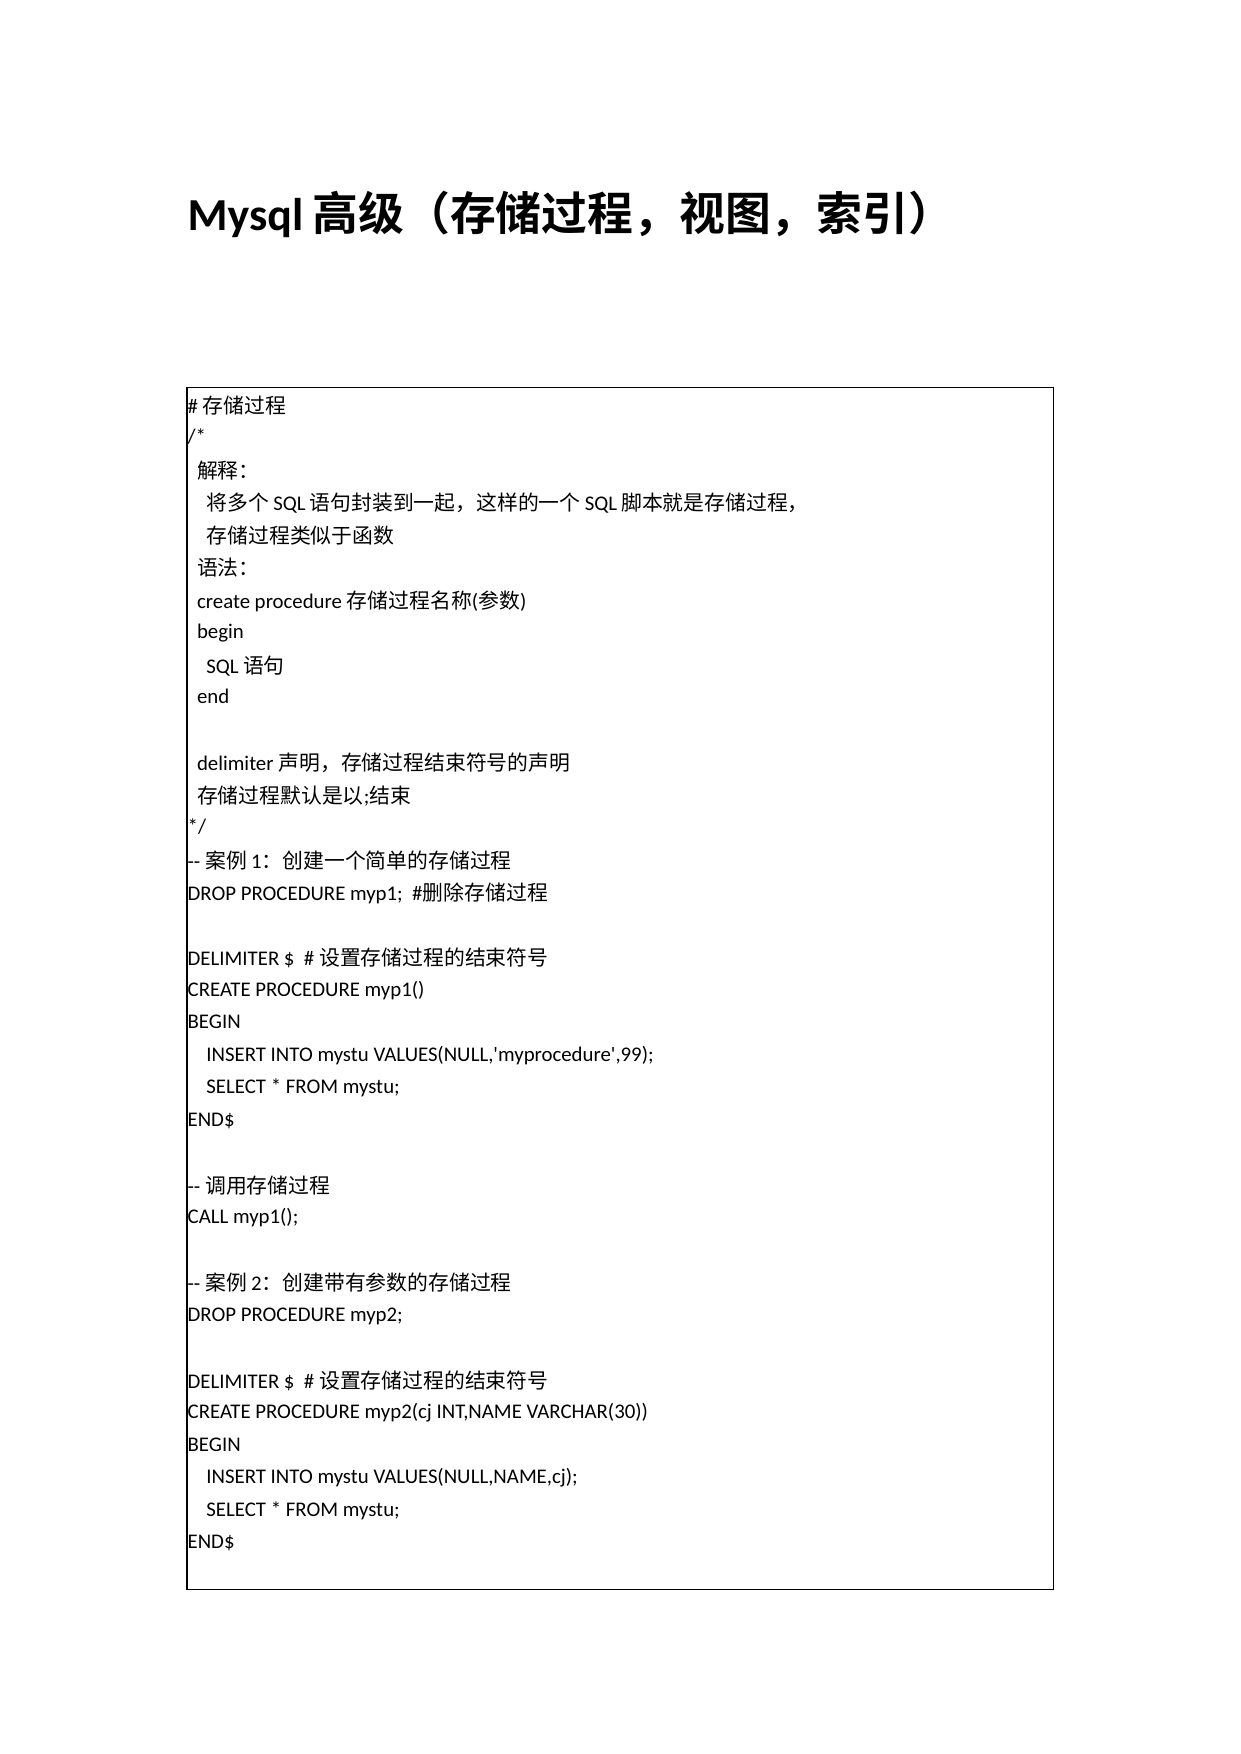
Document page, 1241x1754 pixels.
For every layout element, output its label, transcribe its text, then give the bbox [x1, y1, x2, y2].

text DROP PROCEDURE myp2; [188, 1298, 1053, 1330]
text /* [188, 420, 1053, 453]
text INSERT INTO mystu VALUES(NULL,NAME,cj); [188, 1460, 1053, 1493]
text END$ [188, 1103, 1053, 1135]
text end [188, 680, 1053, 713]
text 存储过程默认是以;结束 [188, 778, 1053, 810]
text SELECT * FROM mystu; [188, 1493, 1053, 1525]
text # 存储过程 [188, 388, 1053, 420]
subtitle Mysql高级（存储过程，视图，索引） [187, 162, 1053, 259]
text */ [188, 810, 1053, 843]
text CALL myp1(); [188, 1200, 1053, 1233]
text 解释： [188, 453, 1053, 485]
text delimiter 声明，存储过程结束符号的声明 [188, 745, 1053, 778]
text 存储过程类似于函数 [188, 518, 1053, 550]
text INSERT INTO mystu VALUES(NULL,'myprocedure',99); [188, 1038, 1053, 1070]
text SQL语句 [188, 648, 1053, 680]
text DELIMITER $ # 设置存储过程的结束符号 [188, 940, 1053, 973]
text -- 案例1：创建一个简单的存储过程 [188, 843, 1053, 875]
text 将多个SQL语句封装到一起，这样的一个SQL脚本就是存储过程， [188, 485, 1053, 518]
text -- 案例2：创建带有参数的存储过程 [188, 1265, 1053, 1298]
text BEGIN [188, 1428, 1053, 1460]
text -- 调用存储过程 [188, 1168, 1053, 1200]
text 语法： [188, 550, 1053, 583]
text create procedure 存储过程名称(参数) [188, 583, 1053, 615]
text DROP PROCEDURE myp1; #删除存储过程 [188, 875, 1053, 908]
text DELIMITER $ # 设置存储过程的结束符号 [188, 1363, 1053, 1395]
text END$ [188, 1525, 1053, 1558]
text BEGIN [188, 1005, 1053, 1038]
text SELECT * FROM mystu; [188, 1070, 1053, 1103]
text CREATE PROCEDURE myp1() [188, 973, 1053, 1005]
text begin [188, 615, 1053, 648]
text CREATE PROCEDURE myp2(cj INT,NAME VARCHAR(30)) [188, 1395, 1053, 1428]
